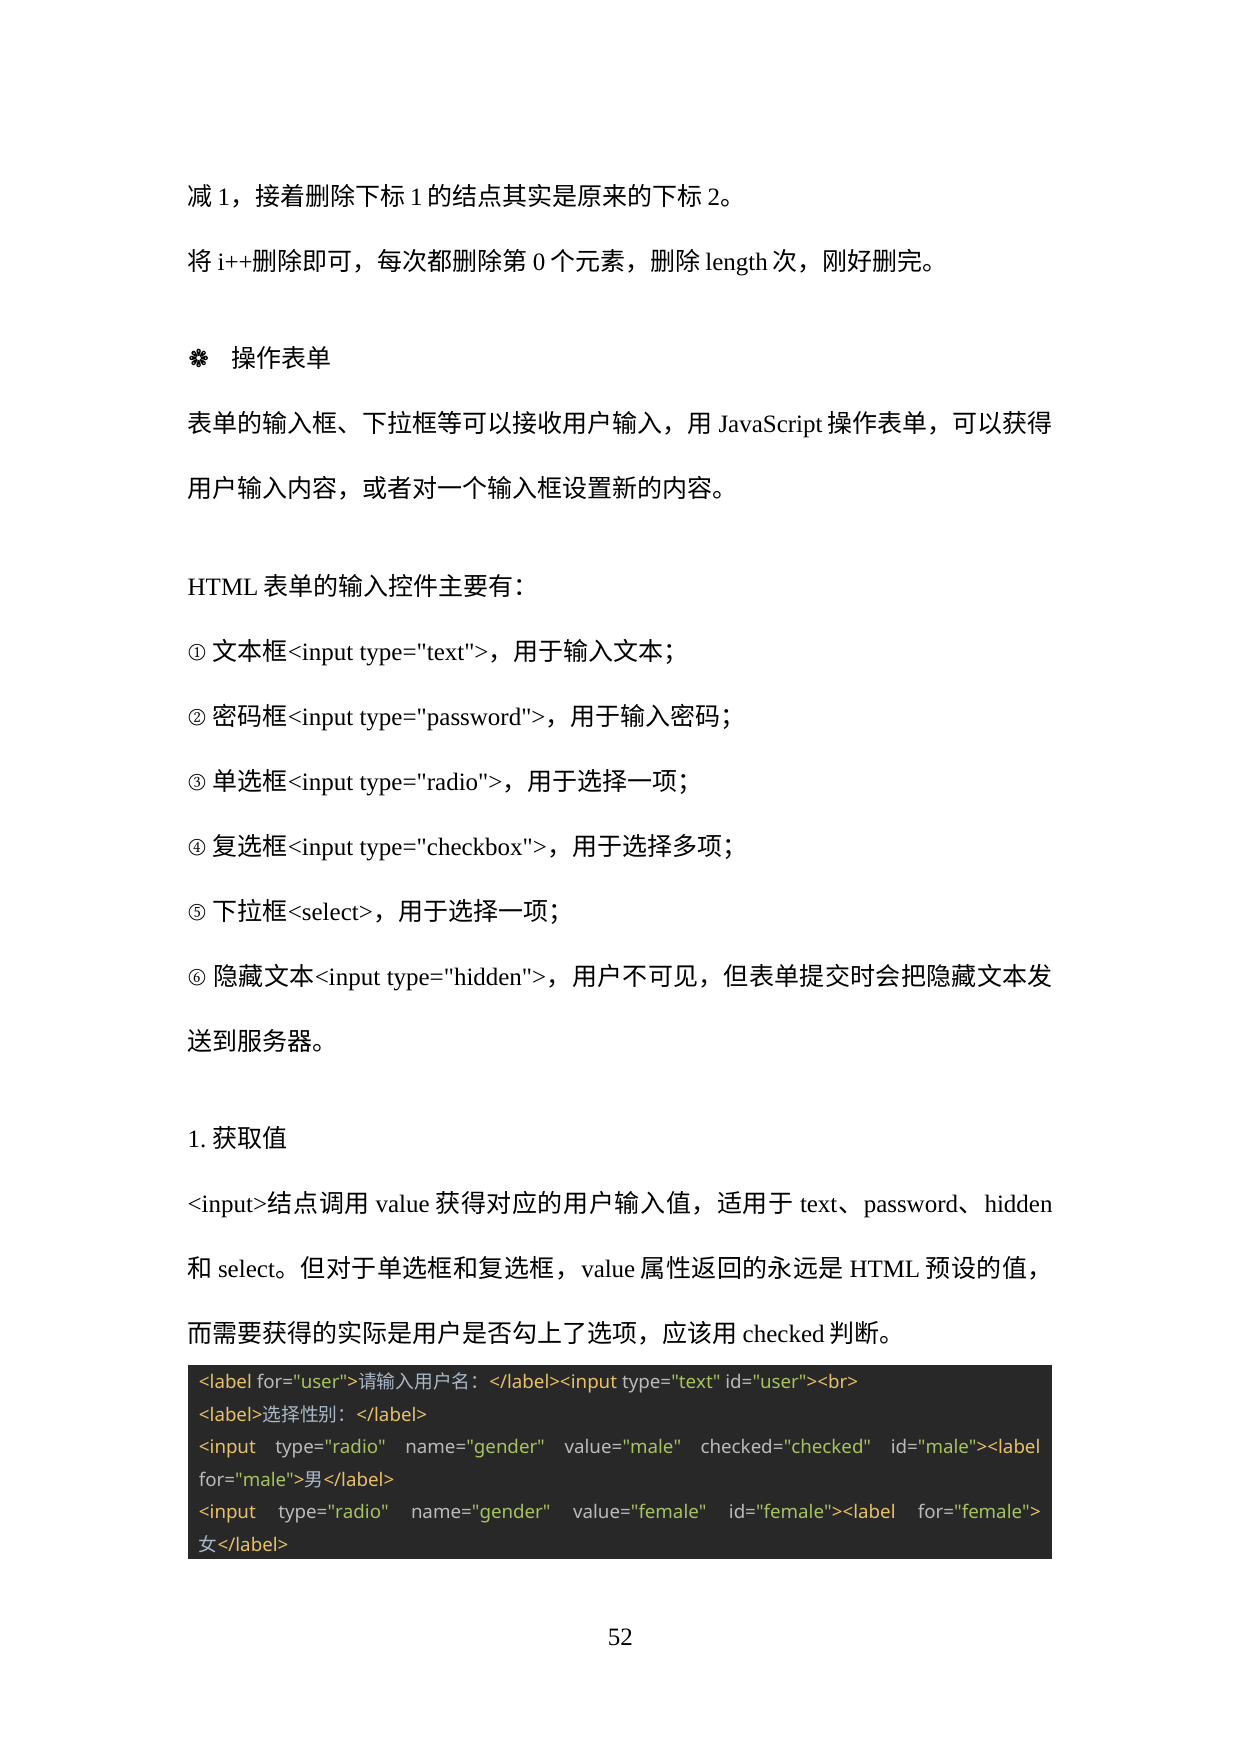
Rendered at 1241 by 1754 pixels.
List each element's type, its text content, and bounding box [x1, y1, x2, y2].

text ③ 单选框<input type="radio">，用于选择一项； [187, 747, 1053, 812]
list 操作表单 [187, 324, 1053, 389]
text ① 文本框<input type="text">，用于输入文本； [187, 617, 1053, 682]
text ⑥ 隐藏文本<input type="hidden">，用户不可见，但表单提交时会把隐藏文本发送到服务器。 [187, 942, 1053, 1072]
text ⑤ 下拉框<select>，用于选择一项； [187, 877, 1053, 942]
table_header <label for="user">请输入用户名：</label><input type="text" id="user"><br> <label>选择性别：</label> <input type="radio" name="gender" value="male" checked="checked" id="male"><label for="male">男</label> <input type="radio" name="gender" value="female" id="female"><label for="female">女</label> [188, 1365, 1052, 1559]
text 结果0,2,4被删除了，1,3没有。原因是当第0个被删除后，后面结点的下标都减1，接着删除下标1的结点其实是原来的下标2。 [187, 162, 1053, 227]
text ② 密码框<input type="password">，用于输入密码； [187, 682, 1053, 747]
text 1. 获取值 [187, 1104, 1053, 1169]
text HTML表单的输入控件主要有： [187, 552, 1053, 617]
text 将i++删除即可，每次都删除第0个元素，删除length次，刚好删完。 [187, 227, 1053, 292]
text ④ 复选框<input type="checkbox">，用于选择多项； [187, 812, 1053, 877]
text 表单的输入框、下拉框等可以接收用户输入，用JavaScript操作表单，可以获得用户输入内容，或者对一个输入框设置新的内容。 [187, 389, 1053, 519]
text <input>结点调用value获得对应的用户输入值，适用于text、password、hidden和select。但对于单选框和复选框，value属性返回的永远是HTML预设的值，而需要获得的实际是用户是否勾上了选项，应该用checked判断。 [187, 1169, 1053, 1364]
